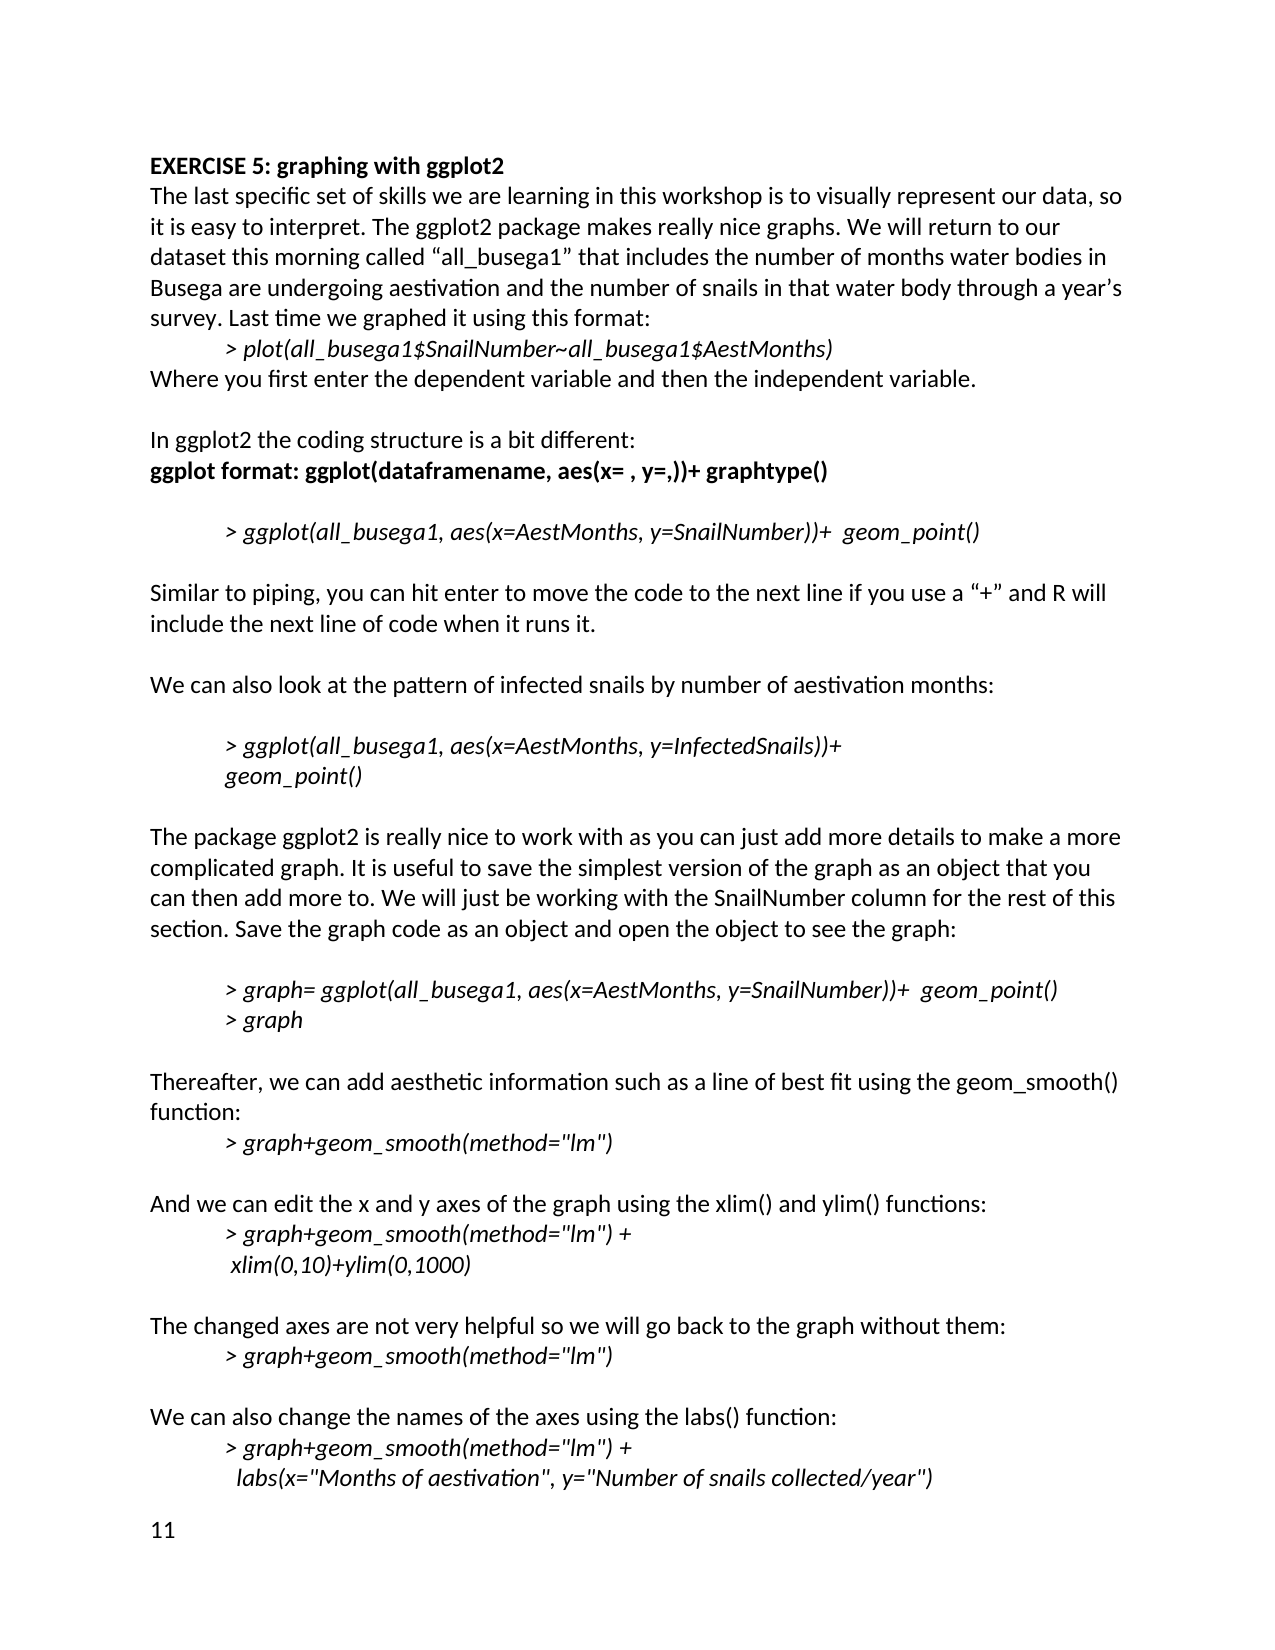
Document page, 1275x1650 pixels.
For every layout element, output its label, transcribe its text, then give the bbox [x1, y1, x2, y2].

text We can also change the names of the axes using the labs() function: [150, 1401, 1125, 1432]
text ggplot format: ggplot(dataframename, aes(x= , y=,))+ graphtype() [150, 455, 1125, 486]
text xlim(0,10)+ylim(0,1000) [150, 1249, 1125, 1279]
text And we can edit the x and y axes of the graph using the xlim() and ylim() functions: [150, 1188, 1125, 1218]
text The package ggplot2 is really nice to work with as you can just add more details to make a more complicated graph. It is useful to save the simplest version of the graph as an object that you can then add more to. We will just be working with the SnailNumber column for the rest of this section. Save the graph code as an object and open the object to see the graph: [150, 821, 1125, 943]
text > ggplot(all_busega1, aes(x=AestMonths, y=SnailNumber))+ geom_point() [150, 516, 1125, 547]
text Thereafter, we can add aesthetic information such as a line of best fit using the geom_smooth() function: [150, 1066, 1125, 1127]
text > graph+geom_smooth(method="lm") [150, 1340, 1125, 1371]
text > graph+geom_smooth(method="lm") [150, 1127, 1125, 1157]
text > graph [150, 1004, 1125, 1035]
text geom_point() [150, 760, 1125, 791]
text In ggplot2 the coding structure is a bit different: [150, 425, 1125, 455]
text Where you first enter the dependent variable and then the independent variable. [150, 364, 1125, 394]
text The last specific set of skills we are learning in this workshop is to visually represent our data, so it is easy to interpret. The ggplot2 package makes really nice graphs. We will return to our dataset this morning called “all_busega1” that includes the number of months water bodies in Busega are undergoing aestivation and the number of snails in that water body through a year’s survey. Last time we graphed it using this format: [150, 181, 1125, 333]
text We can also look at the pattern of infected snails by number of aestivation months: [150, 669, 1125, 699]
text > graph= ggplot(all_busega1, aes(x=AestMonths, y=SnailNumber))+ geom_point() [150, 974, 1125, 1004]
text EXERCISE 5: graphing with ggplot2 [150, 150, 1125, 181]
text The changed axes are not very helpful so we will go back to the graph without them: [150, 1310, 1125, 1340]
text Similar to piping, you can hit enter to move the code to the next line if you use a “+” and R will include the next line of code when it runs it. [150, 577, 1125, 638]
text > plot(all_busega1$SnailNumber~all_busega1$AestMonths) [150, 333, 1125, 364]
text > ggplot(all_busega1, aes(x=AestMonths, y=InfectedSnails))+ [150, 730, 1125, 760]
text > graph+geom_smooth(method="lm") + [150, 1432, 1125, 1462]
text > graph+geom_smooth(method="lm") + [150, 1218, 1125, 1249]
text labs(x="Months of aestivation", y="Number of snails collected/year") [150, 1462, 1125, 1493]
